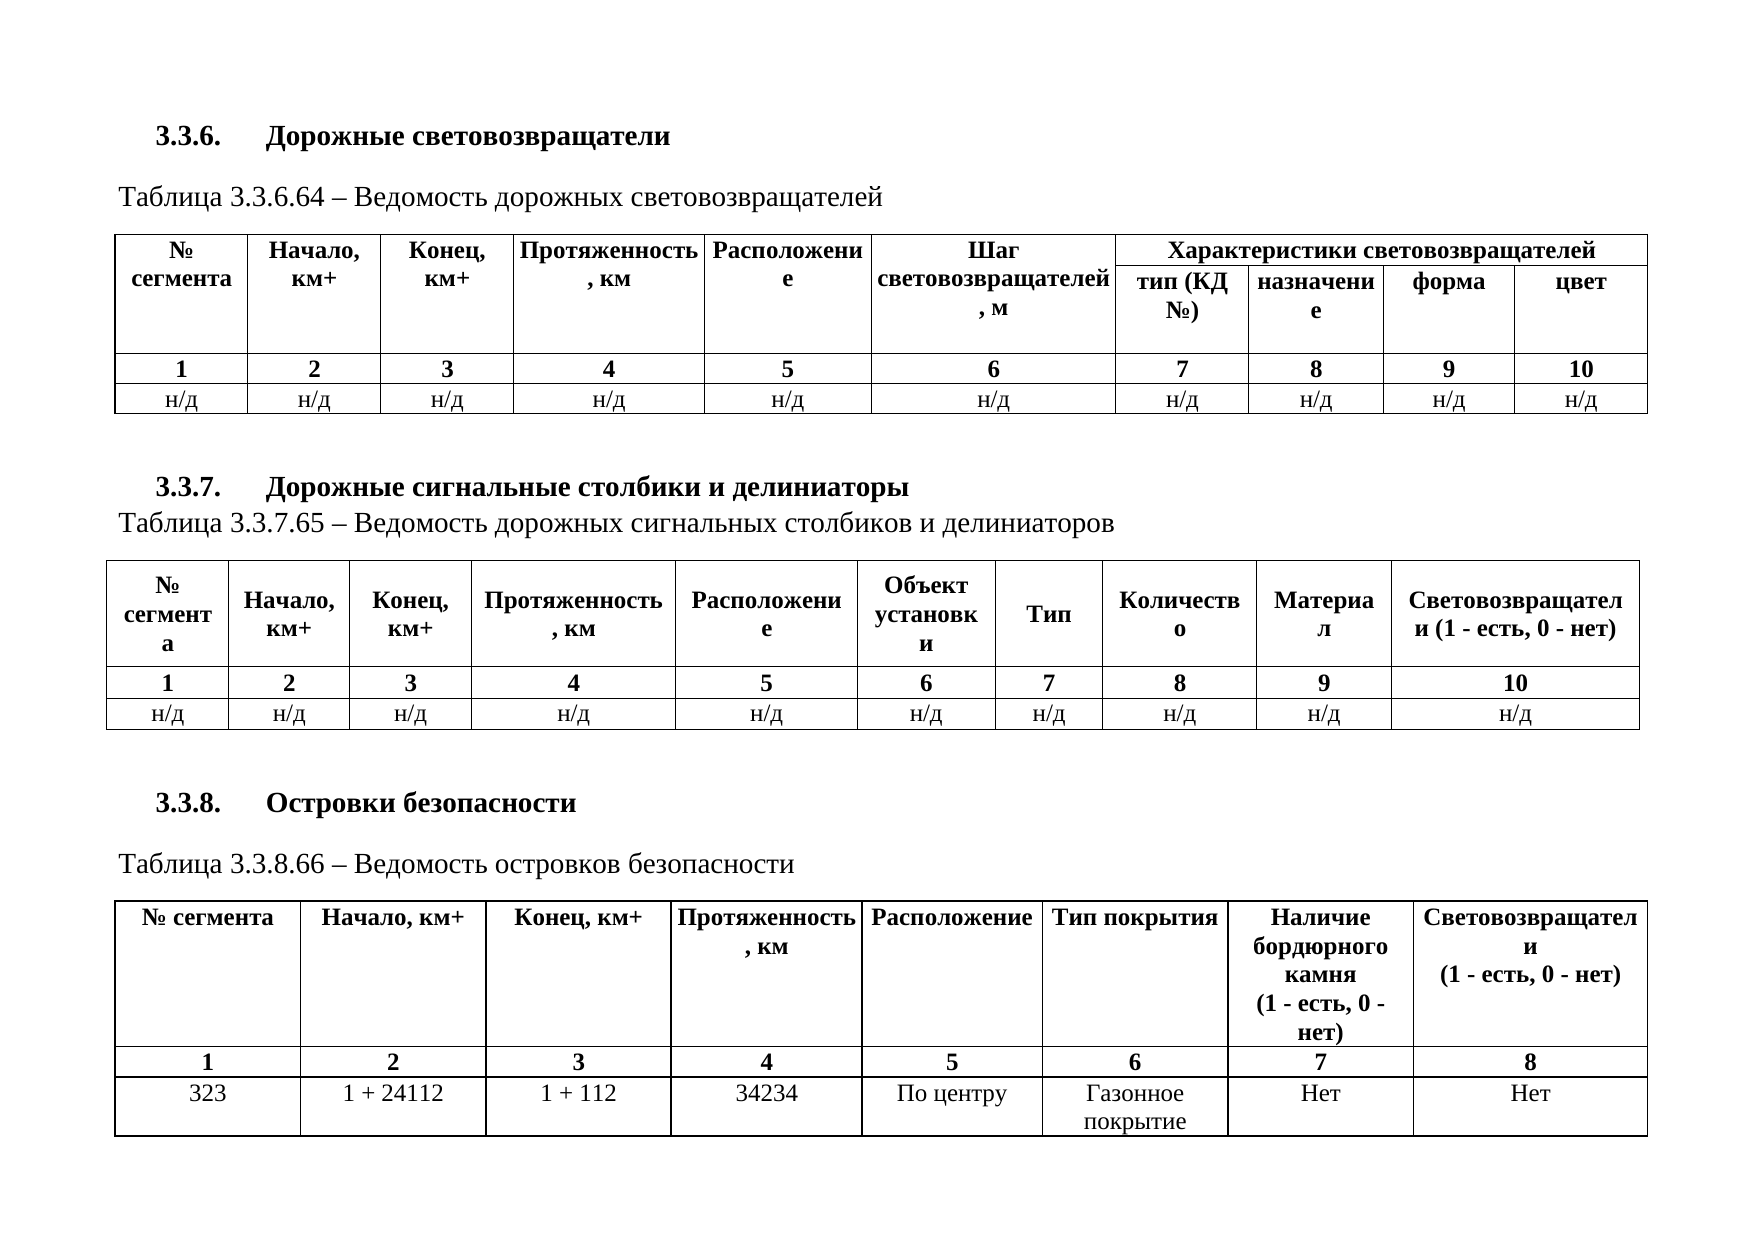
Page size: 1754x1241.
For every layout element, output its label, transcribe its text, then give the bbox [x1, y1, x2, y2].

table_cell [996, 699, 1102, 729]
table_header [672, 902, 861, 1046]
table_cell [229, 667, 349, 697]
subtitle Дорожные световозвращатели [118, 118, 1651, 152]
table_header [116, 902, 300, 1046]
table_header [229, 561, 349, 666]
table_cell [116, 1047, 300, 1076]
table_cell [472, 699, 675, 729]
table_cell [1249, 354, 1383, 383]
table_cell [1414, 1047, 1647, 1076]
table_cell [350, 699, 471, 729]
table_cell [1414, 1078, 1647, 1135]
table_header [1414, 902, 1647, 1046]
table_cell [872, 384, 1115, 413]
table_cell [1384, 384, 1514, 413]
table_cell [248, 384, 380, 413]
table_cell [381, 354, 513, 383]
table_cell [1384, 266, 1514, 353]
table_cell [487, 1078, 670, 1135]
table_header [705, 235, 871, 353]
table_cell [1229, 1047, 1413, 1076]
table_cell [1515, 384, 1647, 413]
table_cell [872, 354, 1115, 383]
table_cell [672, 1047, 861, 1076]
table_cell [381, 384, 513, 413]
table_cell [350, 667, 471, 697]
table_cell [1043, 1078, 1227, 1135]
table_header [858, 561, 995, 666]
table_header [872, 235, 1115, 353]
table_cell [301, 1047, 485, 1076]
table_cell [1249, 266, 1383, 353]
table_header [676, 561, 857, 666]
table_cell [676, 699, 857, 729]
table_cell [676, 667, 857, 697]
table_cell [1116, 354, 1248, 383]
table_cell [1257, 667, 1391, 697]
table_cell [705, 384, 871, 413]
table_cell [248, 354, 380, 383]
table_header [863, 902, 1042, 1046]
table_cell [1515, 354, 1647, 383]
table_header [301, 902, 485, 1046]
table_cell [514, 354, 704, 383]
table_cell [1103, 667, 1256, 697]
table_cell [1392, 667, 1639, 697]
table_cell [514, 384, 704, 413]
subtitle Островки безопасности [118, 785, 1651, 818]
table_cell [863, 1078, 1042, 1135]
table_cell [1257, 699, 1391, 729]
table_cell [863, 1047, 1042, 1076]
subtitle Дорожные сигнальные столбики и делиниаторы [118, 469, 1651, 503]
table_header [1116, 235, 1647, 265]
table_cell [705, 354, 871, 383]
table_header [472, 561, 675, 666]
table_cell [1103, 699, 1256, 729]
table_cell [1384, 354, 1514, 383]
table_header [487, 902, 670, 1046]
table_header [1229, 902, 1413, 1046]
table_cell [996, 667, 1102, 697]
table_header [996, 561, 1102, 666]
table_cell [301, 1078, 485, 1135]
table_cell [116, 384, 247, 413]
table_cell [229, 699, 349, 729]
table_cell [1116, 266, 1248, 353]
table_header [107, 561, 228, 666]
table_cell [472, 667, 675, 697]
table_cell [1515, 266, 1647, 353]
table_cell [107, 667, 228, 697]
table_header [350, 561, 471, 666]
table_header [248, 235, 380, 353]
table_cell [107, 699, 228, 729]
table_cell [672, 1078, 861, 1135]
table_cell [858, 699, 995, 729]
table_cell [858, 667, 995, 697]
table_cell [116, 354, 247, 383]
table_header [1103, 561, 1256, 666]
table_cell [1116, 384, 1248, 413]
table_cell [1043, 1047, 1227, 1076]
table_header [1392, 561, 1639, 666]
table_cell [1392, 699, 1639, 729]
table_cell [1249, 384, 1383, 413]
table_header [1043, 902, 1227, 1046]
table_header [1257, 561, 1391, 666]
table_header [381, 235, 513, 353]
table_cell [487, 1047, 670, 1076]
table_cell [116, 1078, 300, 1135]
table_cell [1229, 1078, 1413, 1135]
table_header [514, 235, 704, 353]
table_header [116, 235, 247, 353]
